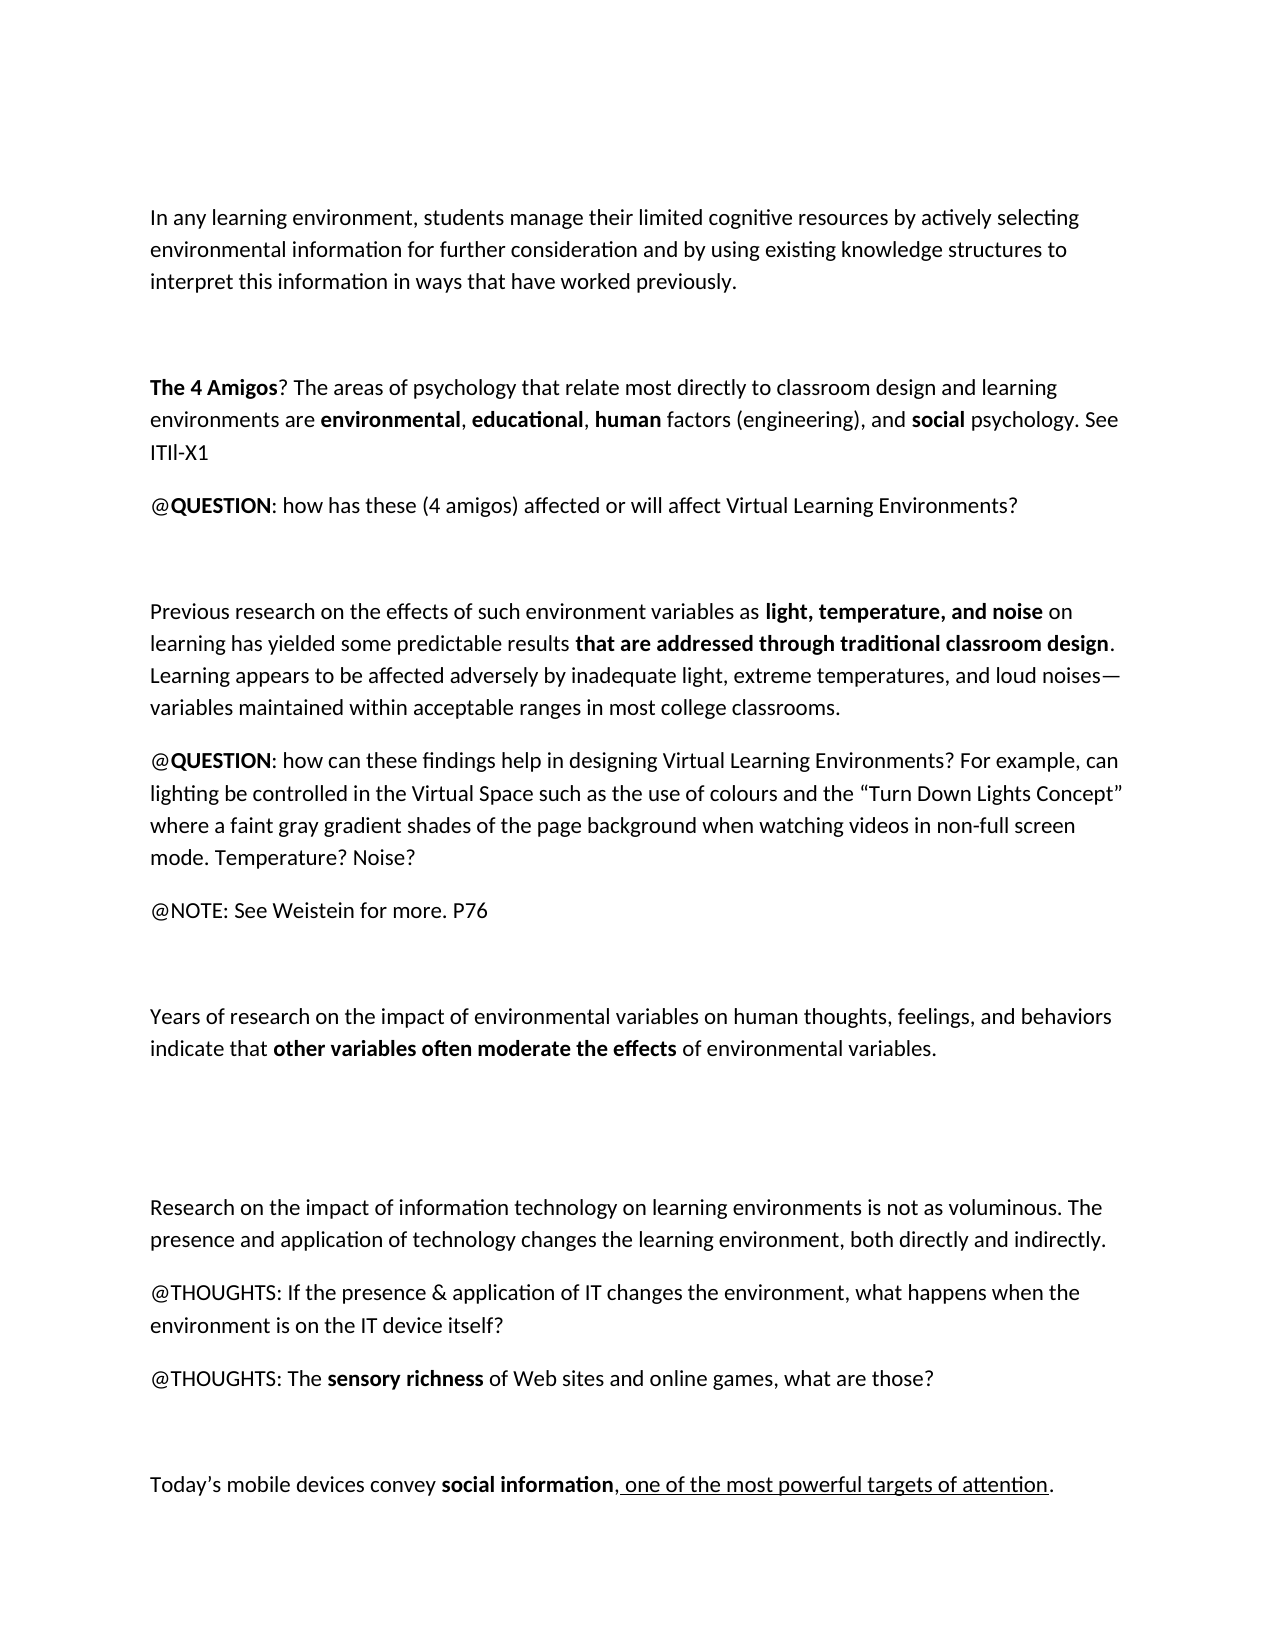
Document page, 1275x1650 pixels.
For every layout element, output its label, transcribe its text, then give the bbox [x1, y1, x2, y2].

text @THOUGHTS: The sensory richness of Web sites and online games, what are those? [150, 1364, 1125, 1392]
text The 4 Amigos? The areas of psychology that relate most directly to classroom design and learning environments are environmental, educational, human factors (engineering), and social psychology. See ITIl-X1 [150, 373, 1125, 466]
text Years of research on the impact of environmental variables on human thoughts, feelings, and behaviors indicate that other variables often moderate the effects of environmental variables. [150, 1002, 1125, 1062]
text @QUESTION: how has these (4 amigos) affected or will affect Virtual Learning Environments? [150, 491, 1125, 519]
text In any learning environment, students manage their limited cognitive resources by actively selecting environmental information for further consideration and by using existing knowledge structures to interpret this information in ways that have worked previously. [150, 203, 1125, 295]
text @QUESTION: how can these findings help in designing Virtual Learning Environments? For example, can lighting be controlled in the Virtual Space such as the use of colours and the “Turn Down Lights Concept” where a faint gray gradient shades of the page background when watching videos in non-full screen mode. Temperature? Noise? [150, 746, 1125, 871]
text @THOUGHTS: If the presence & application of IT changes the environment, what happens when the environment is on the IT device itself? [150, 1278, 1125, 1339]
text Research on the impact of information technology on learning environments is not as voluminous. The presence and application of technology changes the learning environment, both directly and indirectly. [150, 1193, 1125, 1253]
text Today’s mobile devices convey social information, one of the most powerful targets of attention. [150, 1470, 1125, 1498]
text @NOTE: See Weistein for more. P76 [150, 896, 1125, 924]
text Previous research on the effects of such environment variables as light, temperature, and noise on learning has yielded some predictable results that are addressed through traditional classroom design. Learning appears to be affected adversely by inadequate light, extreme temperatures, and loud noises—variables maintained within acceptable ranges in most college classrooms. [150, 597, 1125, 721]
